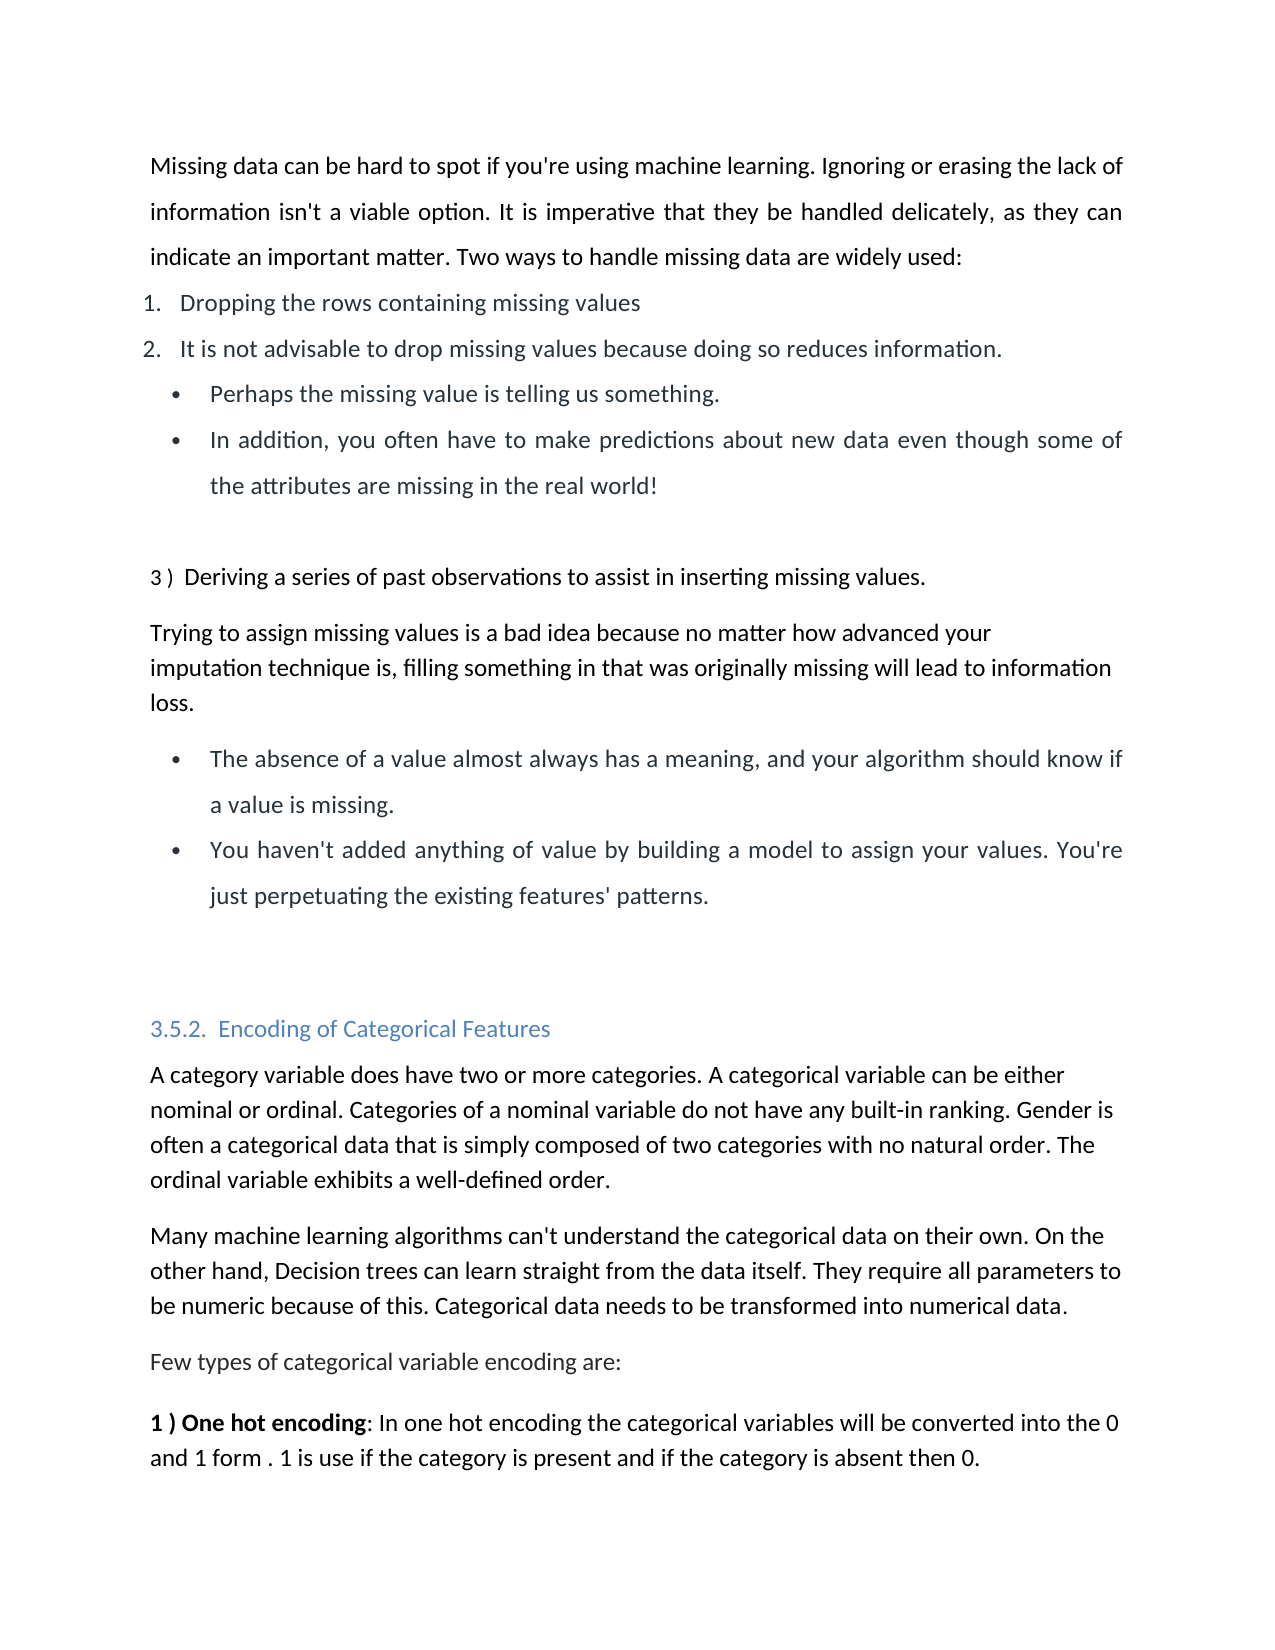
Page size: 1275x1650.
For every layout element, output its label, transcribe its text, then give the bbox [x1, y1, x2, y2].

text A category variable does have two or more categories. A categorical variable can be either nominal or ordinal. Categories of a nominal variable do not have any built-in ranking. Gender is often a categorical data that is simply composed of two categories with no natural order. The ordinal variable exhibits a well-defined order. [150, 1059, 1125, 1195]
text Many machine learning algorithms can't understand the categorical data on their own. On the other hand, Decision trees can learn straight from the data itself. They require all parameters to be numeric because of this. Categorical data needs to be transformed into numerical data. [150, 1220, 1125, 1321]
list The absence of a value almost always has a meaning, and your algorithm should know if a value is missing. [172, 743, 1125, 819]
text Trying to assign missing values is a bad idea because no matter how advanced your imputation technique is, filling something in that was originally missing will lead to information loss. [150, 617, 1125, 718]
subtitle 3.5.2. Encoding of Categorical Features [150, 1013, 1125, 1044]
list Perhaps the missing value is telling us something. [172, 379, 1125, 409]
list Dropping the rows containing missing values [142, 287, 1125, 318]
text 3 ) Deriving a series of past observations to assist in inserting missing values. [150, 562, 1125, 592]
text Missing data can be hard to spot if you're using machine learning. Ignoring or erasing the lack of information isn't a viable option. It is imperative that they be handled delicately, as they can indicate an important matter. Two ways to handle missing data are widely used: [150, 150, 1125, 272]
list You haven't added anything of value by building a model to assign your values. You're just perpetuating the existing features' patterns. [172, 835, 1125, 911]
list It is not advisable to drop missing values because doing so reduces information. [142, 333, 1125, 363]
text 1 ) One hot encoding: In one hot encoding the categorical variables will be converted into the 0 and 1 form . 1 is use if the category is present and if the category is absent then 0. [150, 1407, 1125, 1472]
text Few types of categorical variable encoding are: [150, 1346, 1125, 1376]
list In addition, you often have to make predictions about new data even though some of the attributes are missing in the real world! [172, 424, 1125, 501]
